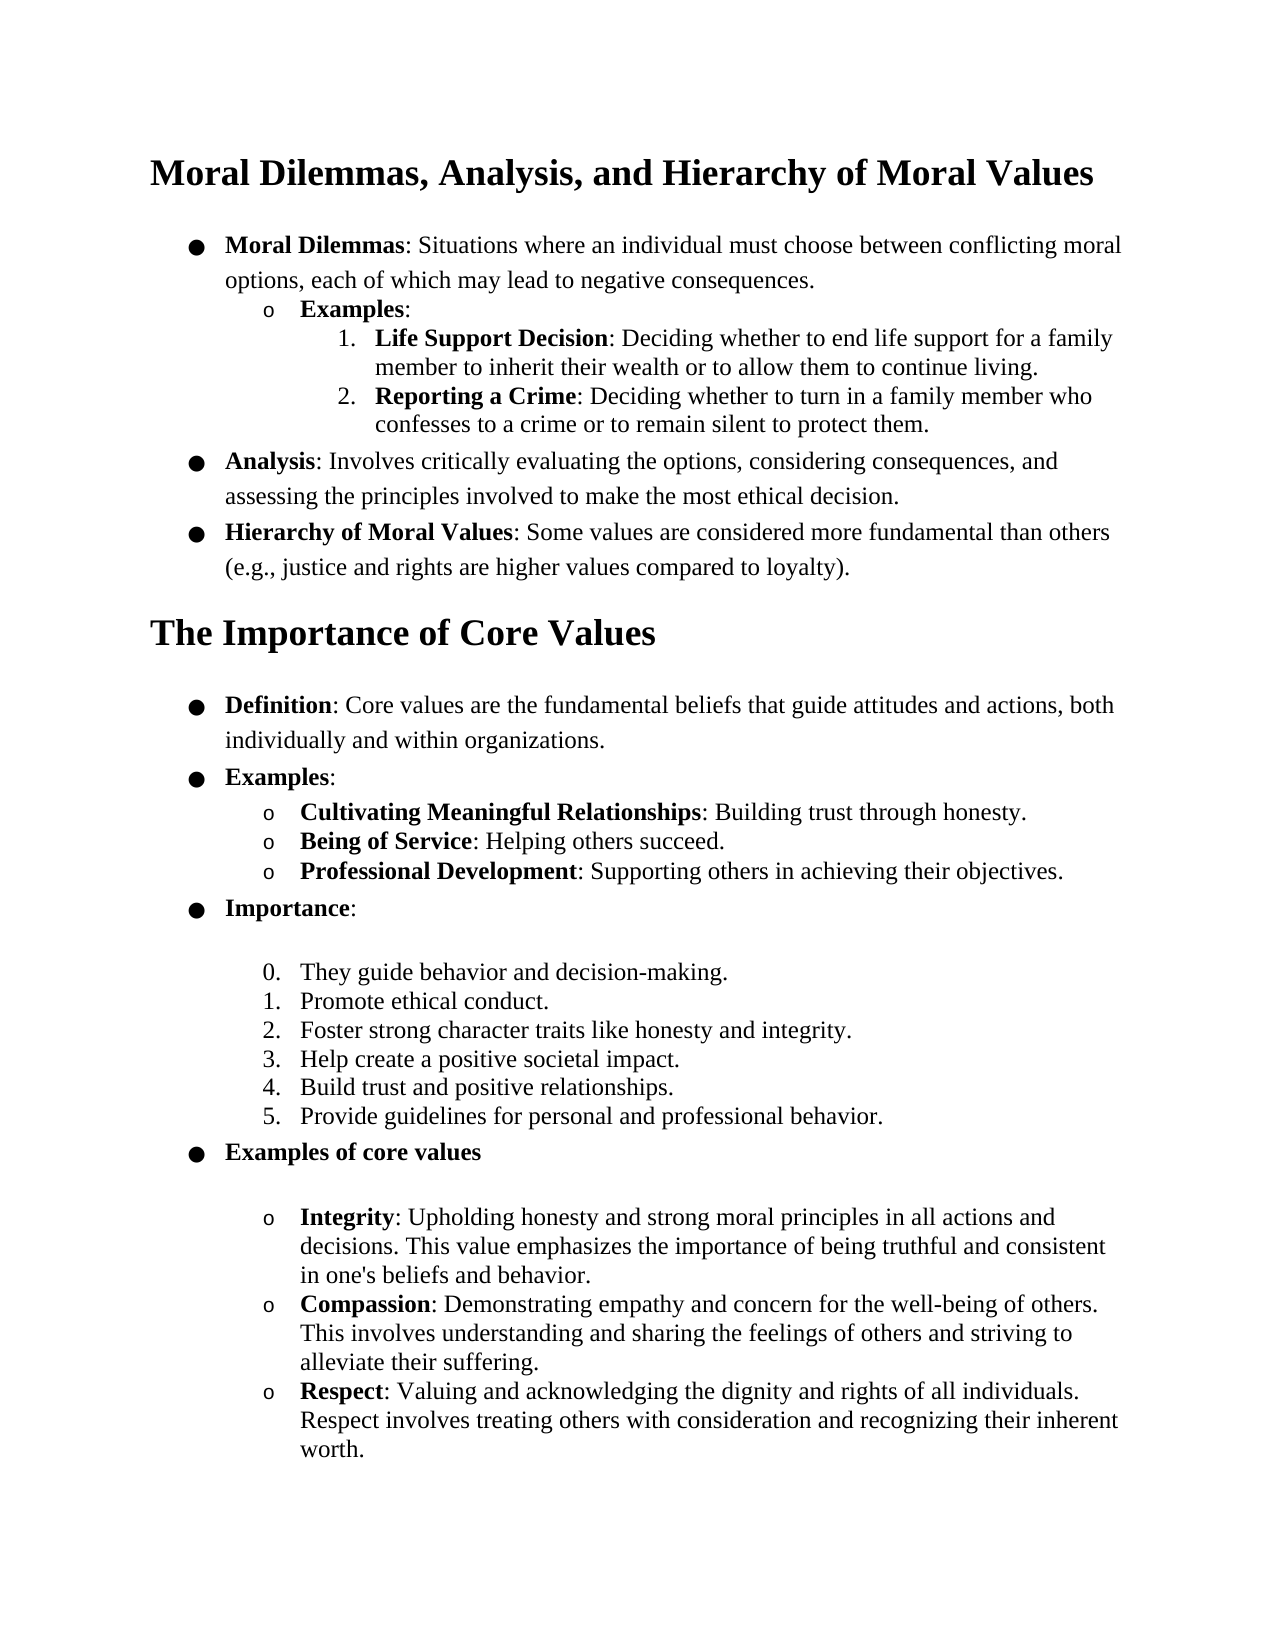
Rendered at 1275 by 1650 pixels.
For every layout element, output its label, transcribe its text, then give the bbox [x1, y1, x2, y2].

list Professional Development: Supporting others in achieving their objectives. [262, 856, 1125, 886]
list Build trust and positive relationships. [262, 1072, 1125, 1101]
list Provide guidelines for personal and professional behavior. [262, 1101, 1125, 1130]
list Reporting a Crime: Deciding whether to turn in a family member who confesses to a crime or to remain silent to protect them. [337, 381, 1125, 438]
list Definition: Core values are the fundamental beliefs that guide attitudes and actions, both individually and within organizations. [187, 683, 1125, 754]
list Moral Dilemmas: Situations where an individual must choose between conflicting moral options, each of which may lead to negative consequences. [187, 222, 1125, 294]
list Life Support Decision: Deciding whether to end life support for a family member to inherit their wealth or to allow them to continue living. [337, 323, 1125, 381]
list Being of Service: Helping others succeed. [262, 826, 1125, 856]
text Moral Dilemmas, Analysis, and Hierarchy of Moral Values [150, 150, 1125, 193]
list Examples: [187, 754, 1125, 797]
list Importance: [187, 886, 1125, 928]
text The Importance of Core Values [150, 610, 1125, 653]
list Respect: Valuing and acknowledging the dignity and rights of all individuals. Respect involves treating others with consideration and recognizing their inherent worth. [262, 1376, 1125, 1463]
list Help create a positive societal impact. [262, 1044, 1125, 1072]
list Integrity: Upholding honesty and strong moral principles in all actions and decisions. This value emphasizes the importance of being truthful and consistent in one's beliefs and behavior. [262, 1202, 1125, 1289]
list Examples: [262, 294, 1125, 323]
list Analysis: Involves critically evaluating the options, considering consequences, and assessing the principles involved to make the most ethical decision. [187, 438, 1125, 510]
list Foster strong character traits like honesty and integrity. [262, 1015, 1125, 1044]
list Examples of core values [187, 1130, 1125, 1173]
list Hierarchy of Moral Values: Some values are considered more fundamental than others (e.g., justice and rights are higher values compared to loyalty). [187, 510, 1125, 581]
list Promote ethical conduct. [262, 986, 1125, 1015]
list They guide behavior and decision-making. [262, 957, 1125, 986]
list Cultivating Meaningful Relationships: Building trust through honesty. [262, 797, 1125, 826]
list Compassion: Demonstrating empathy and concern for the well-being of others. This involves understanding and sharing the feelings of others and striving to alleviate their suffering. [262, 1289, 1125, 1376]
